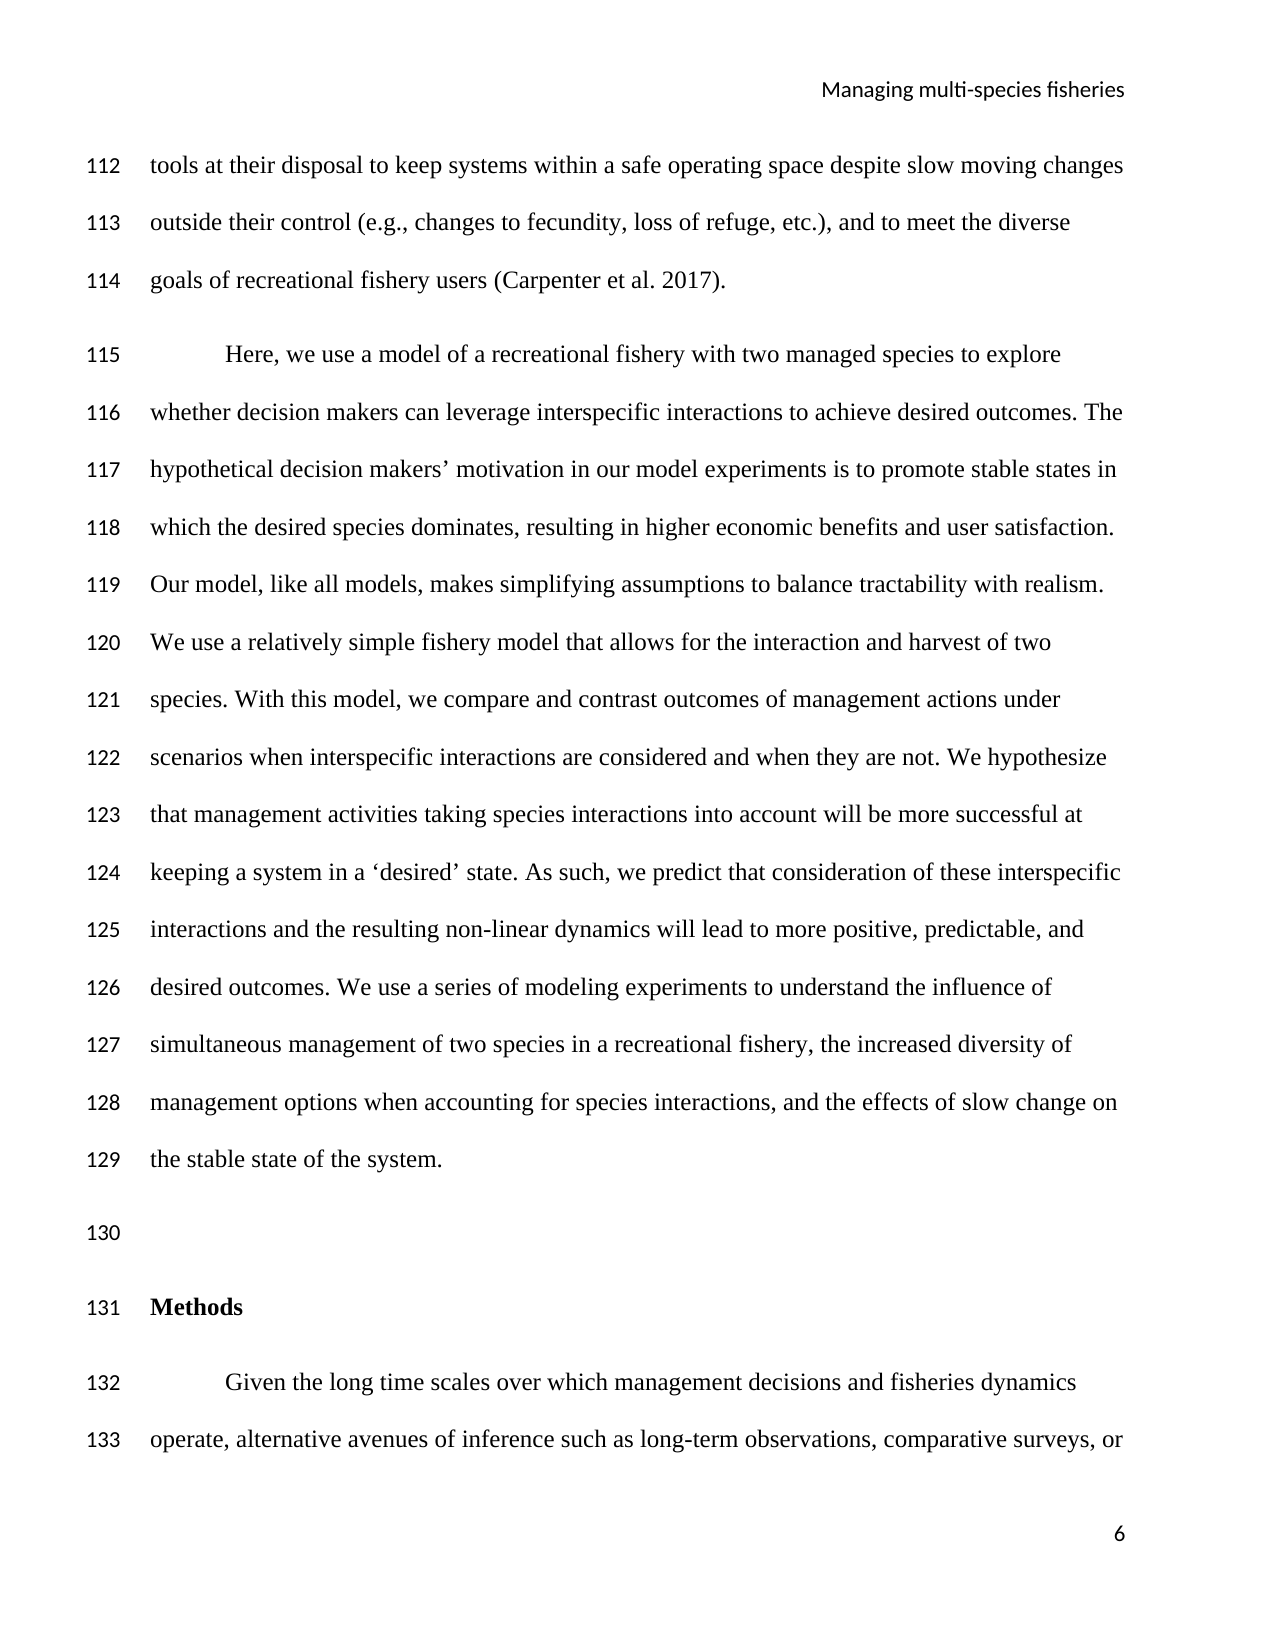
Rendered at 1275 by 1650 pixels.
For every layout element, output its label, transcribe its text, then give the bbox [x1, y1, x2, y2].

text Methods [150, 1292, 1125, 1321]
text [150, 150, 1125, 294]
text Here, we use a model of a recreational fishery with two managed species to explore whether decision makers can leverage interspecific interactions to achieve desired outcomes. The hypothetical decision makers’ motivation in our model experiments is to promote stable states in which the desired species dominates, resulting in higher economic benefits and user satisfaction. Our model, like all models, makes simplifying assumptions to balance tractability with realism. We use a relatively simple fishery model that allows for the interaction and harvest of two species. With this model, we compare and contrast outcomes of management actions under scenarios when interspecific interactions are considered and when they are not. We hypothesize that management activities taking species interactions into account will be more successful at keeping a system in a ‘desired’ state. As such, we predict that consideration of these interspecific interactions and the resulting non-linear dynamics will lead to more positive, predictable, and desired outcomes. We use a series of modeling experiments to understand the influence of simultaneous management of two species in a recreational fishery, the increased diversity of management options when accounting for species interactions, and the effects of slow change on the stable state of the system. [150, 339, 1125, 1173]
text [150, 1367, 1125, 1453]
